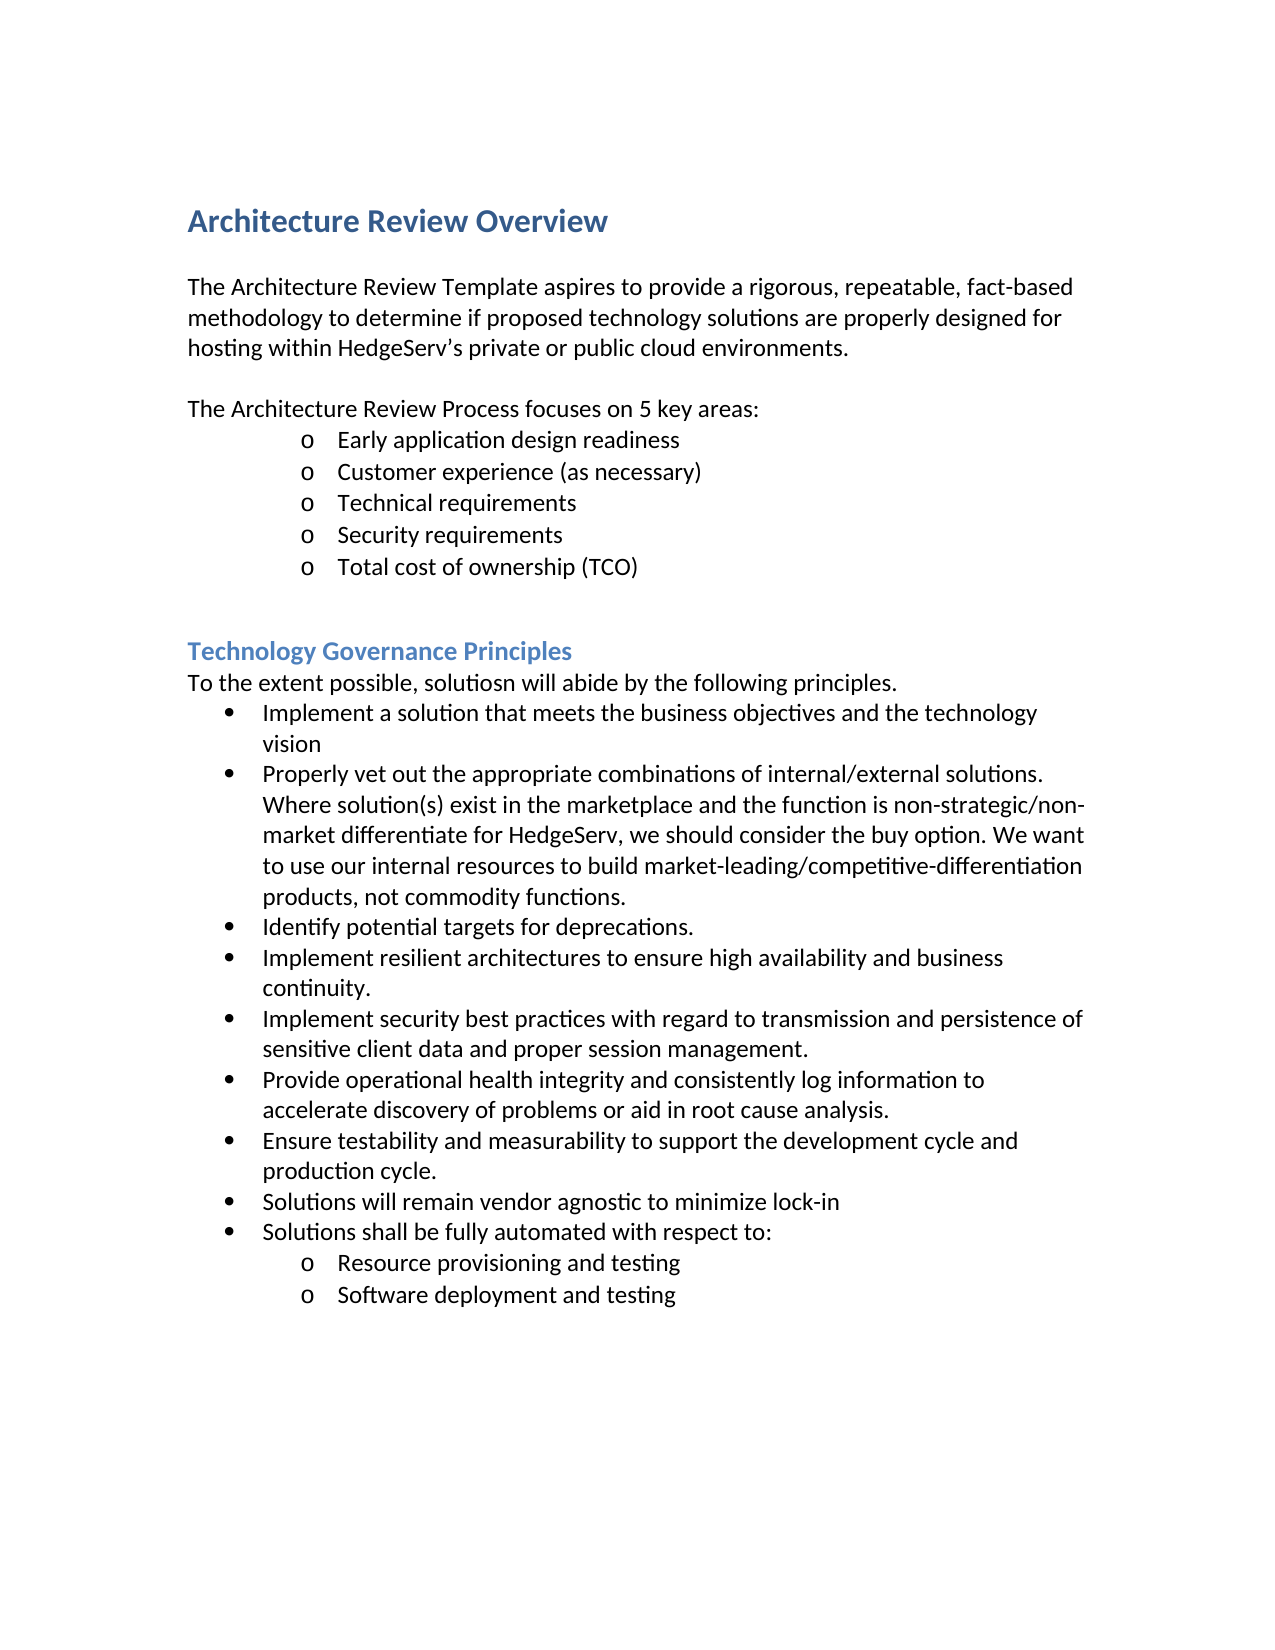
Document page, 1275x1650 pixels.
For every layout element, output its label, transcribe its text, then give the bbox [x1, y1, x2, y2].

list Software deployment and testing [300, 1279, 1087, 1311]
subtitle Technology Governance Principles [187, 634, 1087, 667]
text The Architecture Review Process focuses on 5 key areas: [187, 393, 1087, 424]
list Customer experience (as necessary) [300, 456, 1087, 487]
list Early application design readiness [300, 424, 1087, 456]
list Properly vet out the appropriate combinations of internal/external solutions. Where solution(s) exist in the marketplace and the function is non-strategic/non-market differentiate for HedgeServ, we should consider the buy option. We want to use our internal resources to build market-leading/competitive-differentiation products, not commodity functions. [225, 759, 1087, 911]
text The Architecture Review Template aspires to provide a rigorous, repeatable, fact-based methodology to determine if proposed technology solutions are properly designed for hosting within HedgeServ’s private or public cloud environments. [187, 271, 1087, 363]
list Resource provisioning and testing [300, 1247, 1087, 1279]
text To the extent possible, solutiosn will abide by the following principles. [187, 667, 1087, 698]
list Ensure testability and measurability to support the development cycle and production cycle. [225, 1125, 1087, 1186]
list Security requirements [300, 519, 1087, 551]
subtitle Architecture Review Overview [187, 200, 1087, 241]
list Provide operational health integrity and consistently log information to accelerate discovery of problems or aid in root cause analysis. [225, 1064, 1087, 1125]
list Implement a solution that meets the business objectives and the technology vision [225, 698, 1087, 759]
list Total cost of ownership (TCO) [300, 551, 1087, 583]
list Implement security best practices with regard to transmission and persistence of sensitive client data and proper session management. [225, 1003, 1087, 1064]
list Implement resilient architectures to ensure high availability and business continuity. [225, 942, 1087, 1003]
list Solutions will remain vendor agnostic to minimize lock-in [225, 1186, 1087, 1216]
list Identify potential targets for deprecations. [225, 911, 1087, 942]
list Technical requirements [300, 487, 1087, 519]
list Solutions shall be fully automated with respect to: [225, 1216, 1087, 1247]
